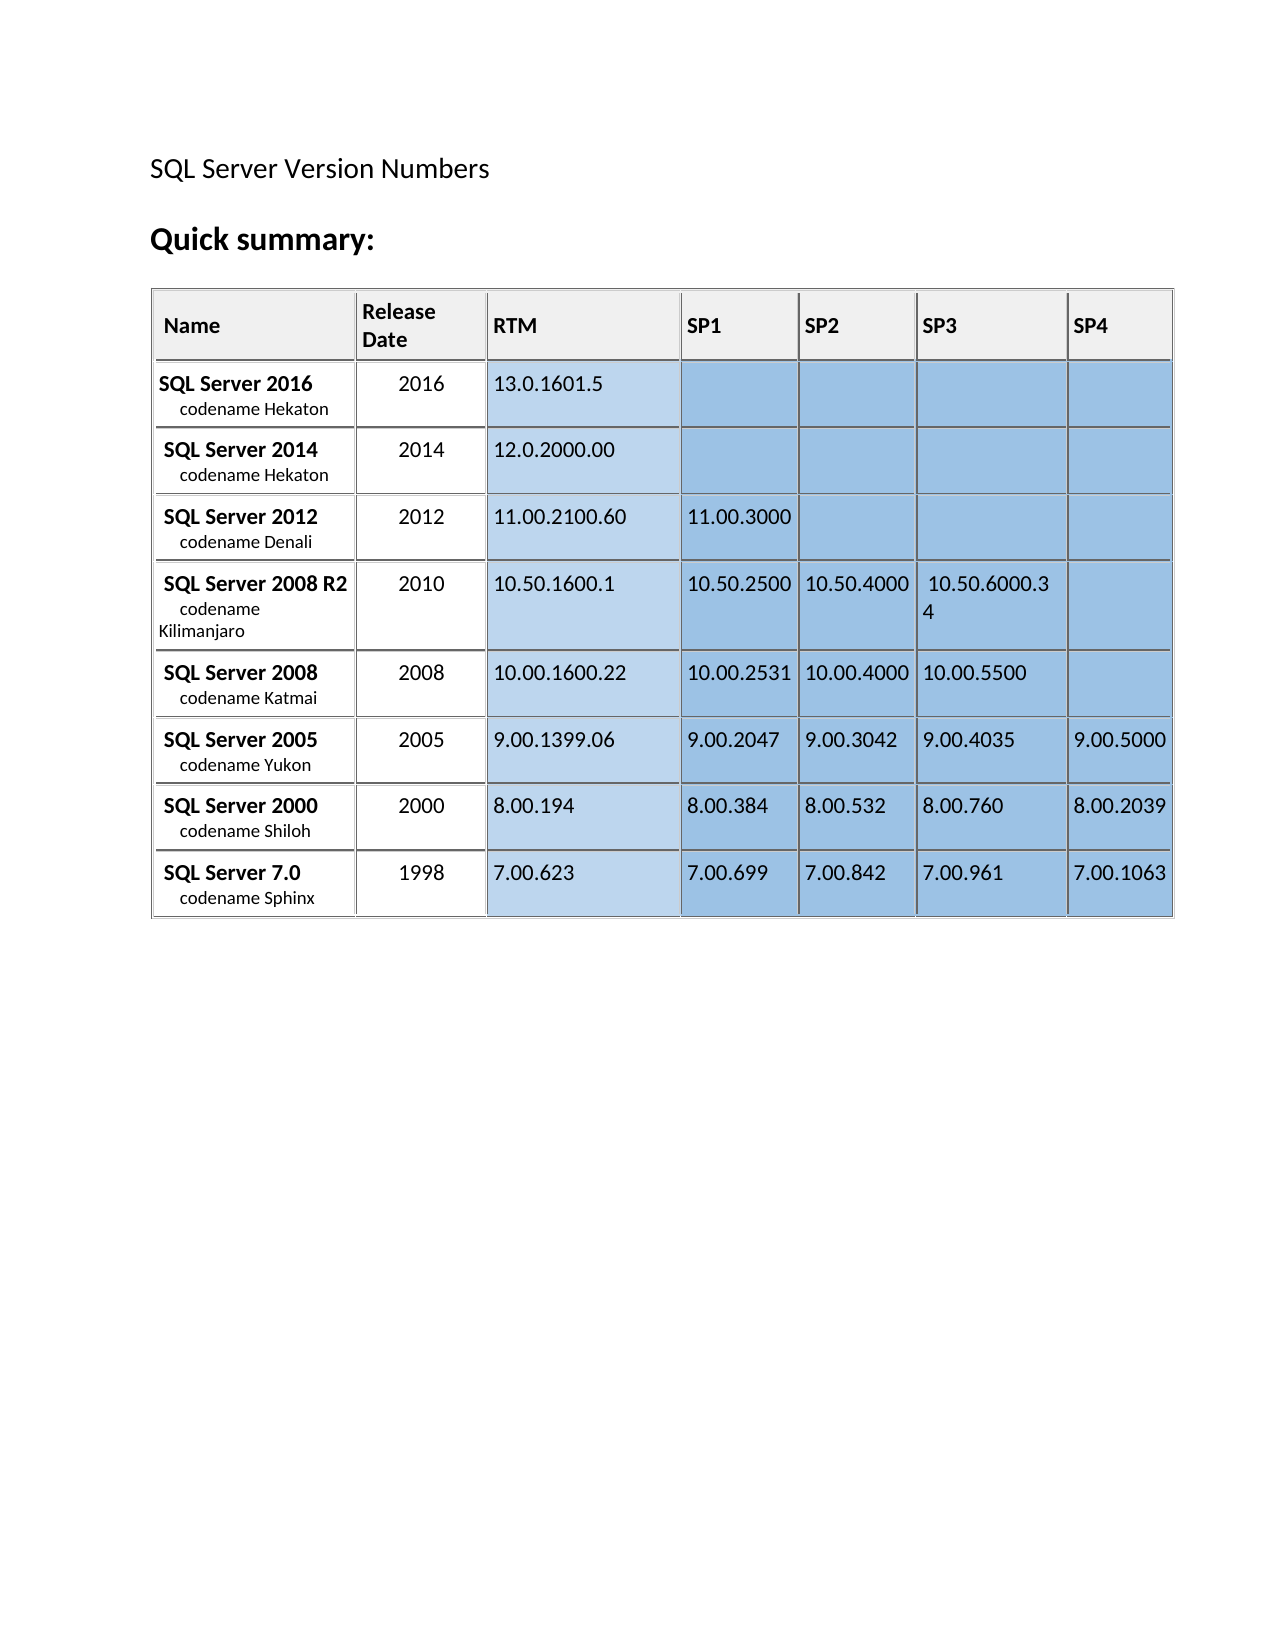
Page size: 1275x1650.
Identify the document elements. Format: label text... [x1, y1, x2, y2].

table_header SP3 [916, 289, 1067, 359]
table_cell 2016 [357, 363, 485, 426]
table_cell 10.00.1600.22 [488, 652, 679, 716]
table_cell 8.00.384 [682, 786, 797, 849]
table_cell 11.00.3000 [682, 496, 797, 559]
table_cell 10.50.4000 [800, 563, 914, 649]
table_cell 2014 [357, 429, 485, 493]
table_header Name [154, 291, 356, 359]
table_cell 2005 [357, 719, 485, 782]
table_cell 2008 [357, 652, 485, 716]
table_cell [1069, 649, 1172, 716]
table_cell [1069, 559, 1172, 649]
text Quick summary: [150, 218, 1125, 258]
table_cell 8.00.760 [918, 786, 1066, 849]
table_header Release Date [356, 291, 487, 359]
table_cell 10.50.6000.34 [918, 563, 1066, 649]
table_cell SQL Server 2005 codename Yukon [152, 716, 356, 782]
table_cell [1069, 359, 1172, 426]
table_cell 9.00.4035 [918, 719, 1066, 782]
table_cell 8.00.194 [488, 786, 679, 849]
table_cell 10.50.1600.1 [488, 563, 679, 649]
table_header RTM [487, 291, 681, 359]
table_cell 9.00.5000 [1067, 716, 1173, 782]
table_header SP4 [1067, 291, 1172, 359]
table_cell 7.00.699 [681, 852, 798, 916]
table_cell [1067, 493, 1173, 559]
table_cell 2010 [357, 563, 485, 649]
table_cell [800, 363, 914, 426]
table_cell SQL Server 2000 codename Shiloh [154, 782, 354, 849]
table_cell [800, 429, 914, 493]
table_cell 13.0.1601.5 [488, 363, 679, 426]
table_cell 1998 [356, 852, 487, 916]
table_cell SQL Server 2012 codename Denali [152, 493, 356, 559]
table_cell SQL Server 2008 R2 codename Kilimanjaro [154, 559, 354, 649]
table_cell [800, 496, 914, 559]
table_cell 2012 [357, 496, 485, 559]
table_cell 12.0.2000.00 [488, 429, 679, 493]
table_cell 11.00.2100.60 [488, 496, 679, 559]
table_cell 7.00.842 [798, 849, 916, 916]
table_cell 10.00.2531 [682, 652, 797, 716]
table_cell 9.00.3042 [800, 719, 914, 782]
table_cell [918, 363, 1066, 426]
table_header SP2 [798, 289, 916, 359]
table_cell 10.00.4000 [800, 652, 914, 716]
table_header SP1 [681, 291, 798, 359]
table_cell 8.00.2039 [1069, 782, 1172, 849]
table_cell [1069, 426, 1172, 493]
table_cell 10.50.2500 [682, 563, 797, 649]
table_cell [682, 429, 797, 493]
table_cell 2000 [357, 786, 485, 849]
table_cell SQL Server 2016 codename Hekaton [154, 359, 354, 426]
table_cell 7.00.623 [487, 852, 681, 916]
table_cell SQL Server 2014 codename Hekaton [154, 426, 354, 493]
table_cell 7.00.1063 [1067, 849, 1172, 916]
table_cell SQL Server 7.0 codename Sphinx [154, 849, 356, 916]
table_cell 7.00.961 [916, 852, 1067, 916]
table_cell 8.00.532 [800, 786, 914, 849]
table_cell 9.00.1399.06 [488, 719, 679, 782]
text SQL Server Version Numbers [150, 150, 1125, 186]
table_cell [918, 496, 1066, 559]
table_cell [918, 429, 1066, 493]
table_cell 10.00.5500 [918, 652, 1066, 716]
table_cell 9.00.2047 [682, 719, 797, 782]
table_cell SQL Server 2008 codename Katmai [154, 649, 354, 716]
table_cell [682, 363, 797, 426]
